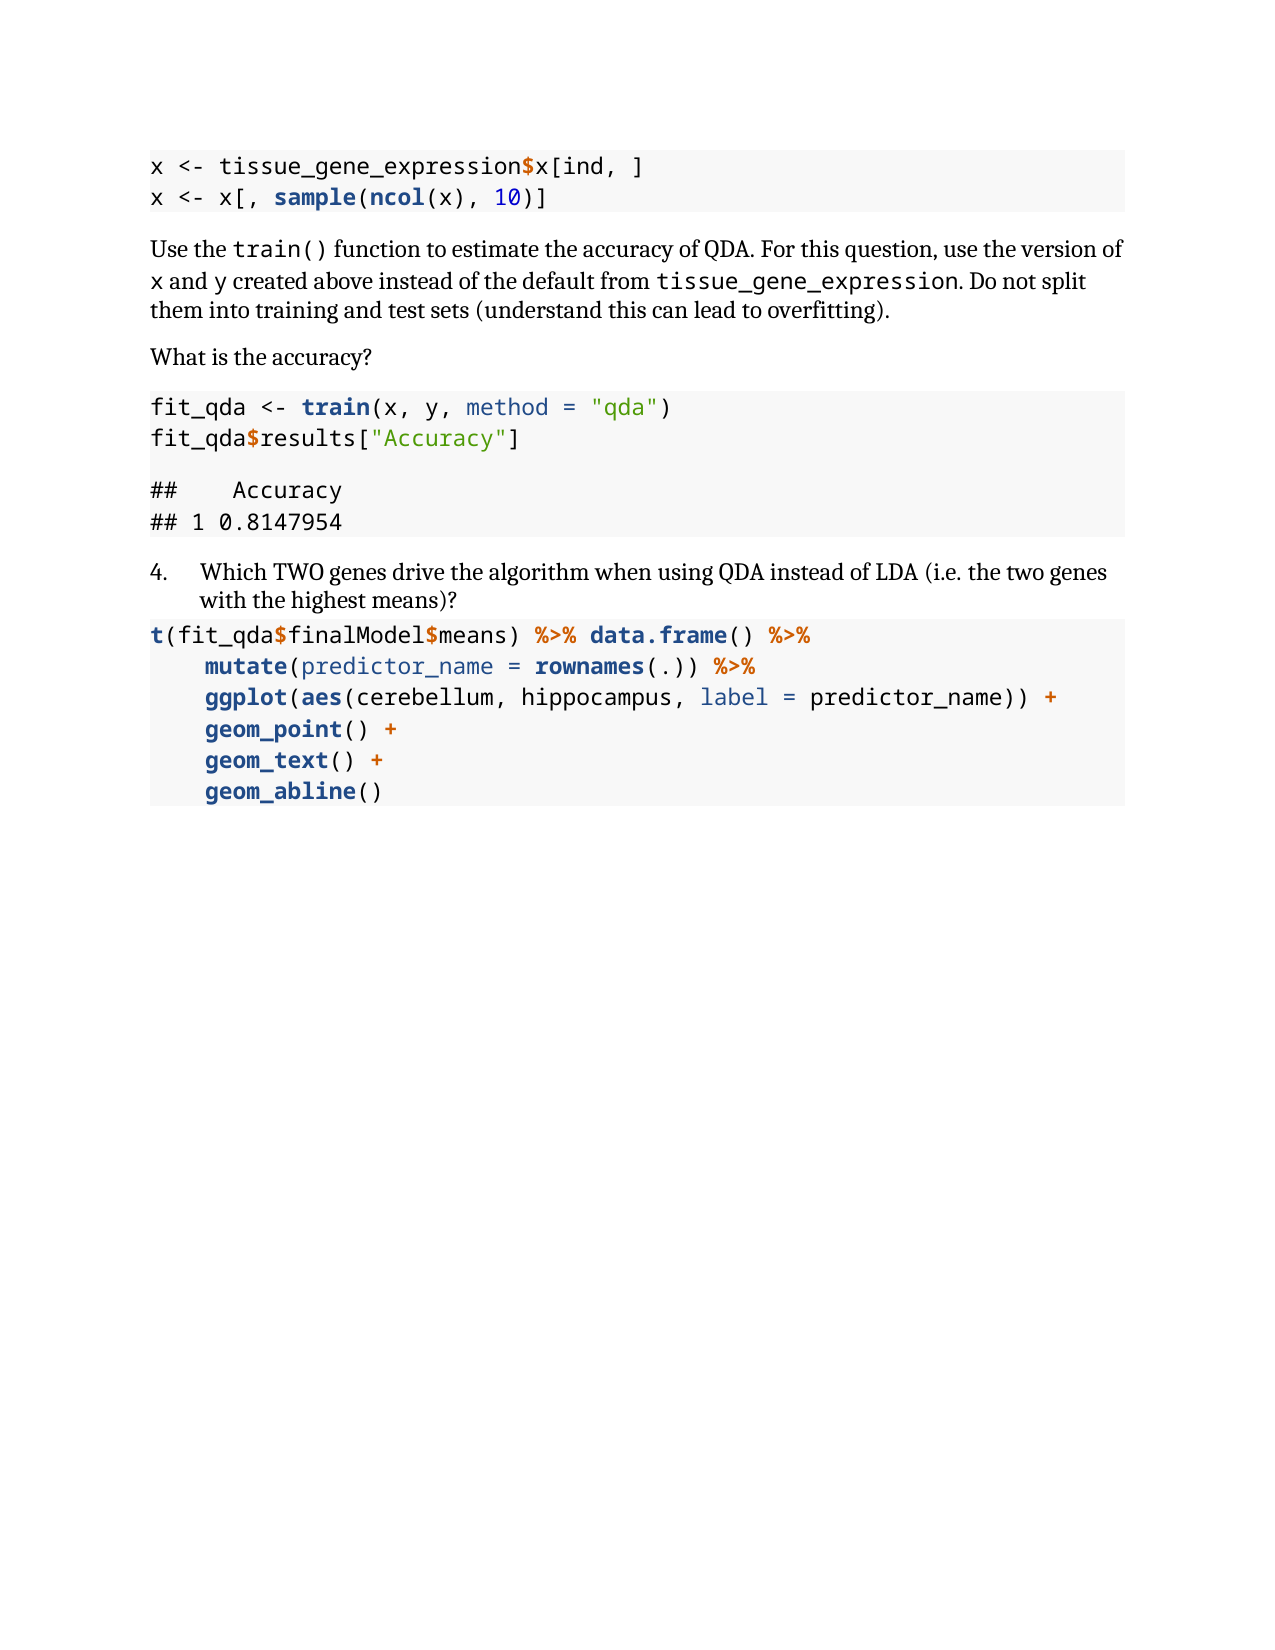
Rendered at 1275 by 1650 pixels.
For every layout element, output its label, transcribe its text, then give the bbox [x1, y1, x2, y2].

text Use the train() function to estimate the accuracy of QDA. For this question, use the version of x and y created above instead of the default from tissue_gene_expression. Do not split them into training and test sets (understand this can lead to overfitting). [150, 233, 1125, 324]
text ## Accuracy ## 1 0.8147954 [150, 474, 1125, 537]
list Which TWO genes drive the algorithm when using QDA instead of LDA (i.e. the two genes with the highest means)? [150, 557, 1125, 615]
text What is the accuracy? [150, 343, 1125, 372]
text fit_qda <- train(x, y, method = "qda") fit_qda$results["Accuracy"] [521, 391, 1125, 453]
text t(fit_qda$finalModel$means) %>% data.frame() %>% mutate(predictor_name = rownames(.)) %>% ggplot(aes(cerebellum, hippocampus, label = predictor_name)) + geom_point() + geom_text() + geom_abline() [150, 619, 1125, 806]
